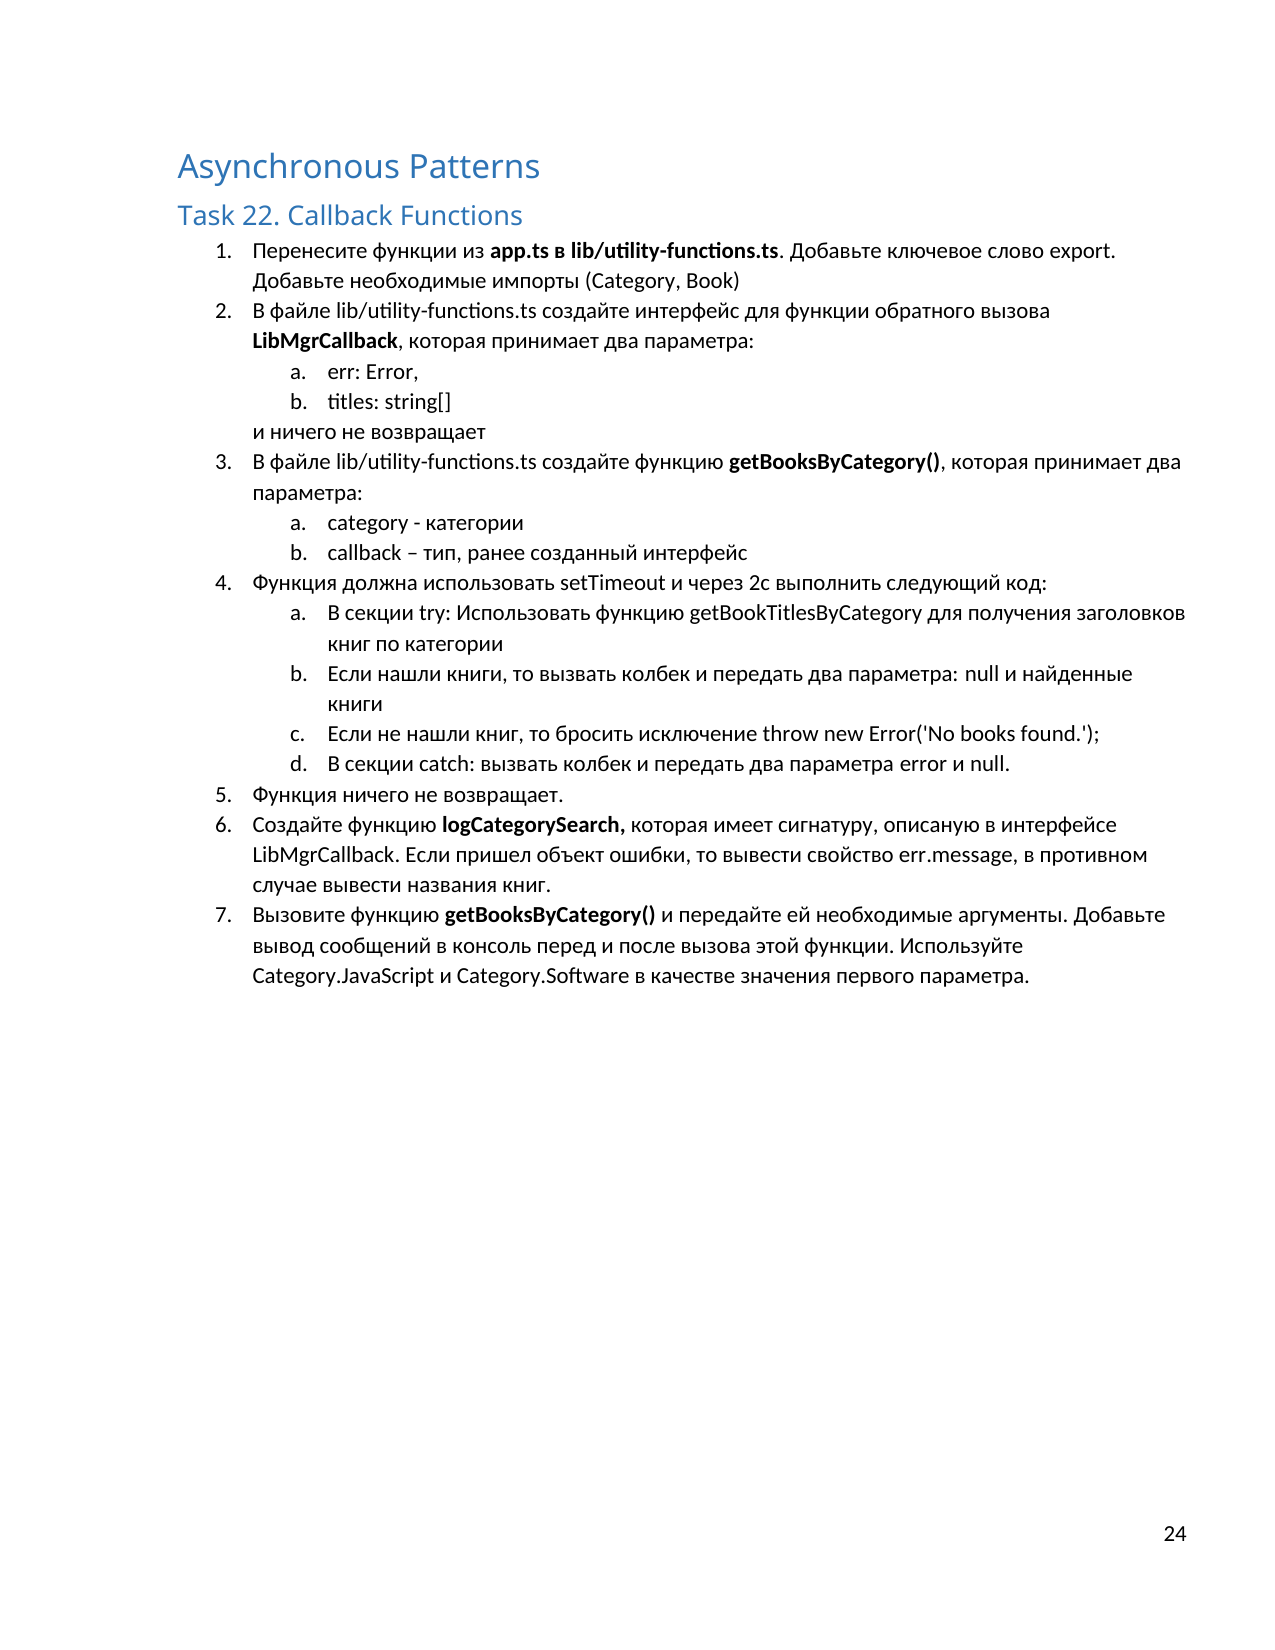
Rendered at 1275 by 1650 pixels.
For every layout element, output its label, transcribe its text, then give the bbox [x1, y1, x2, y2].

list Перенесите функции из app.ts в lib/utility-functions.ts. Добавьте ключевое слово export. Добавьте необходимые импорты (Category, Book) [215, 236, 1186, 294]
subtitle Asynchronous Patterns [177, 143, 1186, 188]
list Вызовите функцию getBooksByCategory() и передайте ей необходимые аргументы. Добавьте вывод сообщений в консоль перед и после вызова этой функции. Используйте Category.JavaScript и Category.Software в качестве значения первого параметра. [215, 901, 1186, 989]
list category - категории [290, 508, 1186, 536]
list и ничего не возвращает [252, 417, 1186, 445]
list В секции try: Использовать функцию getBookTitlesByCategory для получения заголовков книг по категории [290, 598, 1186, 657]
list titles: string[] [290, 387, 1186, 415]
list Если не нашли книг, то бросить исключение throw new Error('No books found.'); [290, 719, 1186, 747]
list Функция ничего не возвращает. [215, 780, 1186, 808]
subtitle Task 22. Callback Functions [177, 196, 1186, 233]
list Если нашли книги, то вызвать колбек и передать два параметра: null и найденные книги [290, 659, 1186, 717]
list callback – тип, ранее созданный интерфейс [290, 538, 1186, 566]
list Создайте функцию logCategorySearch, которая имеет сигнатуру, описаную в интерфейсе LibMgrCallback. Если пришел объект ошибки, то вывести свойство err.message, в противном случае вывести названия книг. [215, 810, 1186, 898]
list В файле lib/utility-functions.ts создайте интерфейс для функции обратного вызова LibMgrCallback, которая принимает два параметра: [215, 296, 1186, 355]
list err: Error, [290, 357, 1186, 385]
list В файле lib/utility-functions.ts создайте функцию getBooksByCategory(), которая принимает два параметра: [215, 447, 1186, 506]
list В секции catch: вызвать колбек и передать два параметра error и null. [290, 749, 1186, 778]
list Функция должна использовать setTimeout и через 2с выполнить следующий код: [215, 568, 1186, 596]
